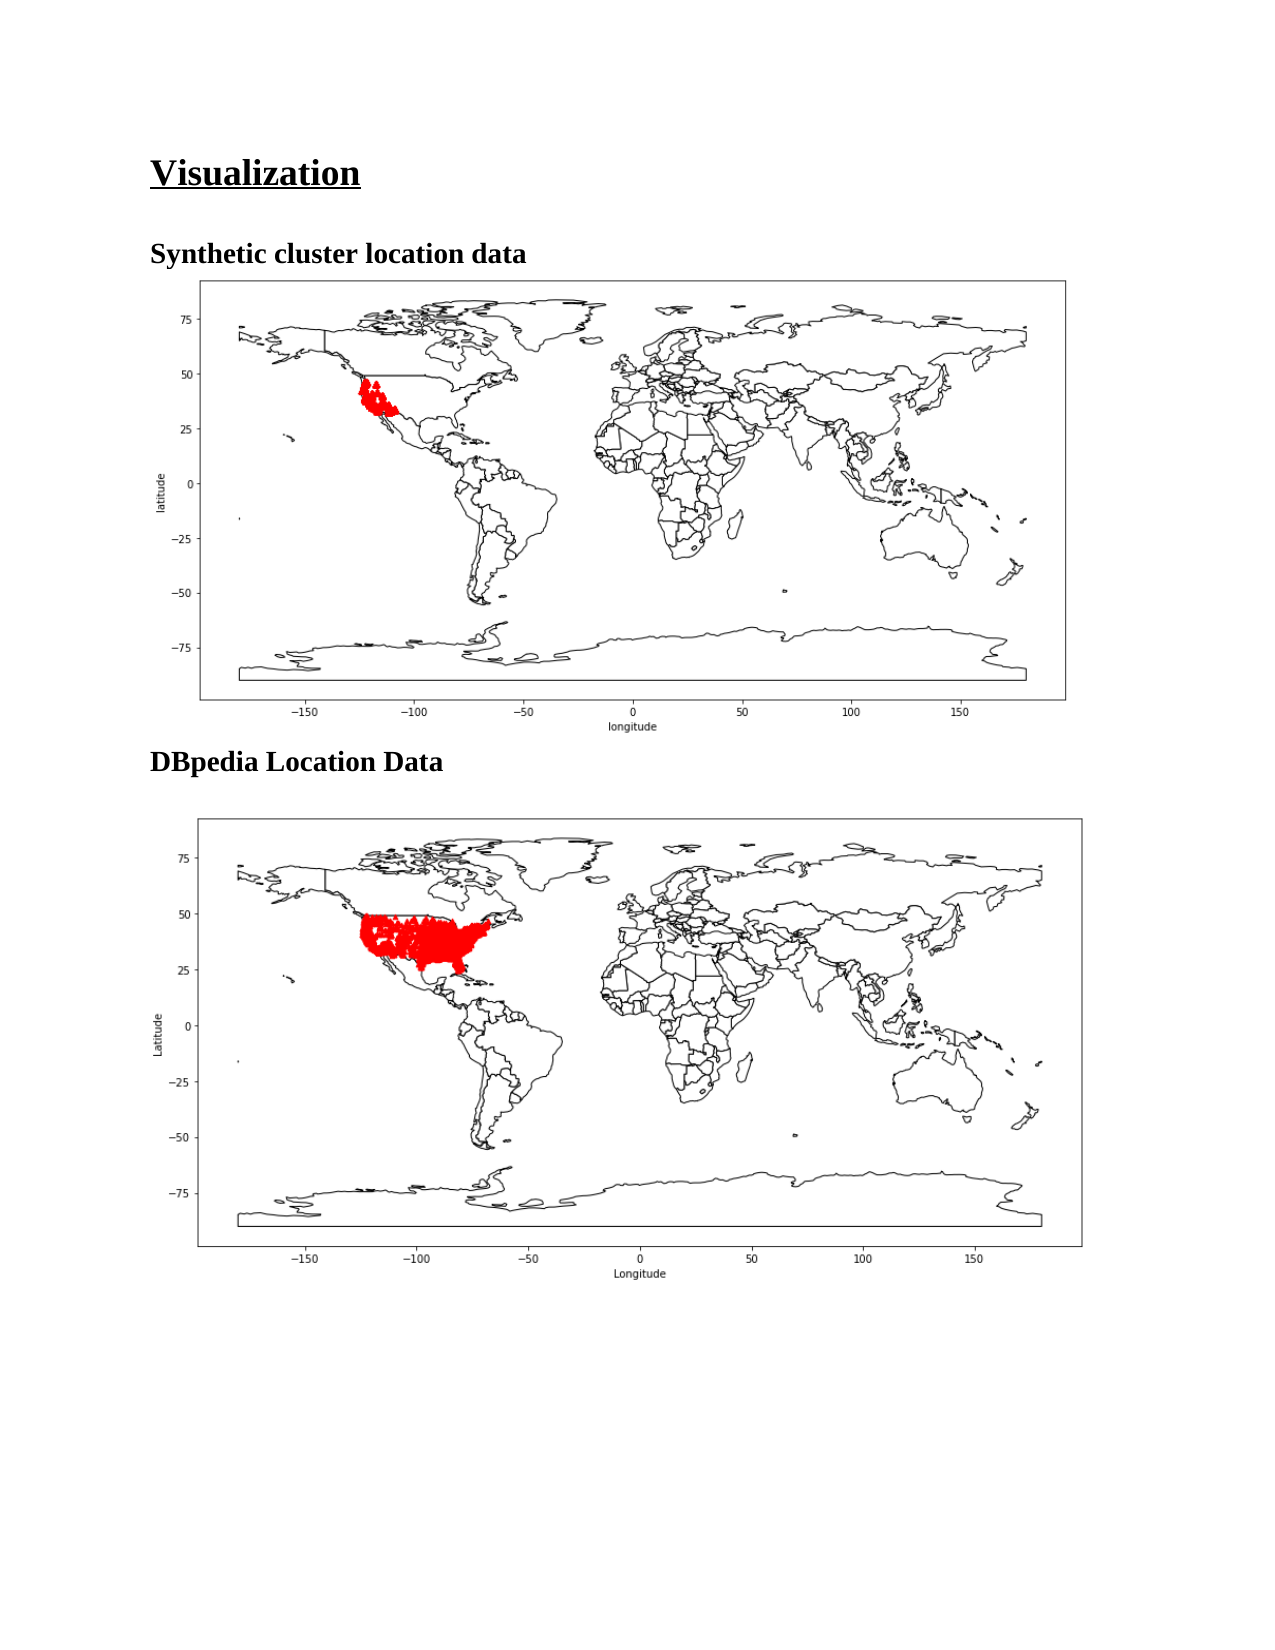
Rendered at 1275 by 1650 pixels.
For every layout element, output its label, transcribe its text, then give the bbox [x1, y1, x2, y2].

text Synthetic cluster location data [150, 236, 1125, 270]
picture [150, 269, 1091, 744]
picture [150, 811, 1091, 1283]
text Visualization [150, 150, 1125, 193]
text DBpedia Location Data [150, 744, 1125, 778]
